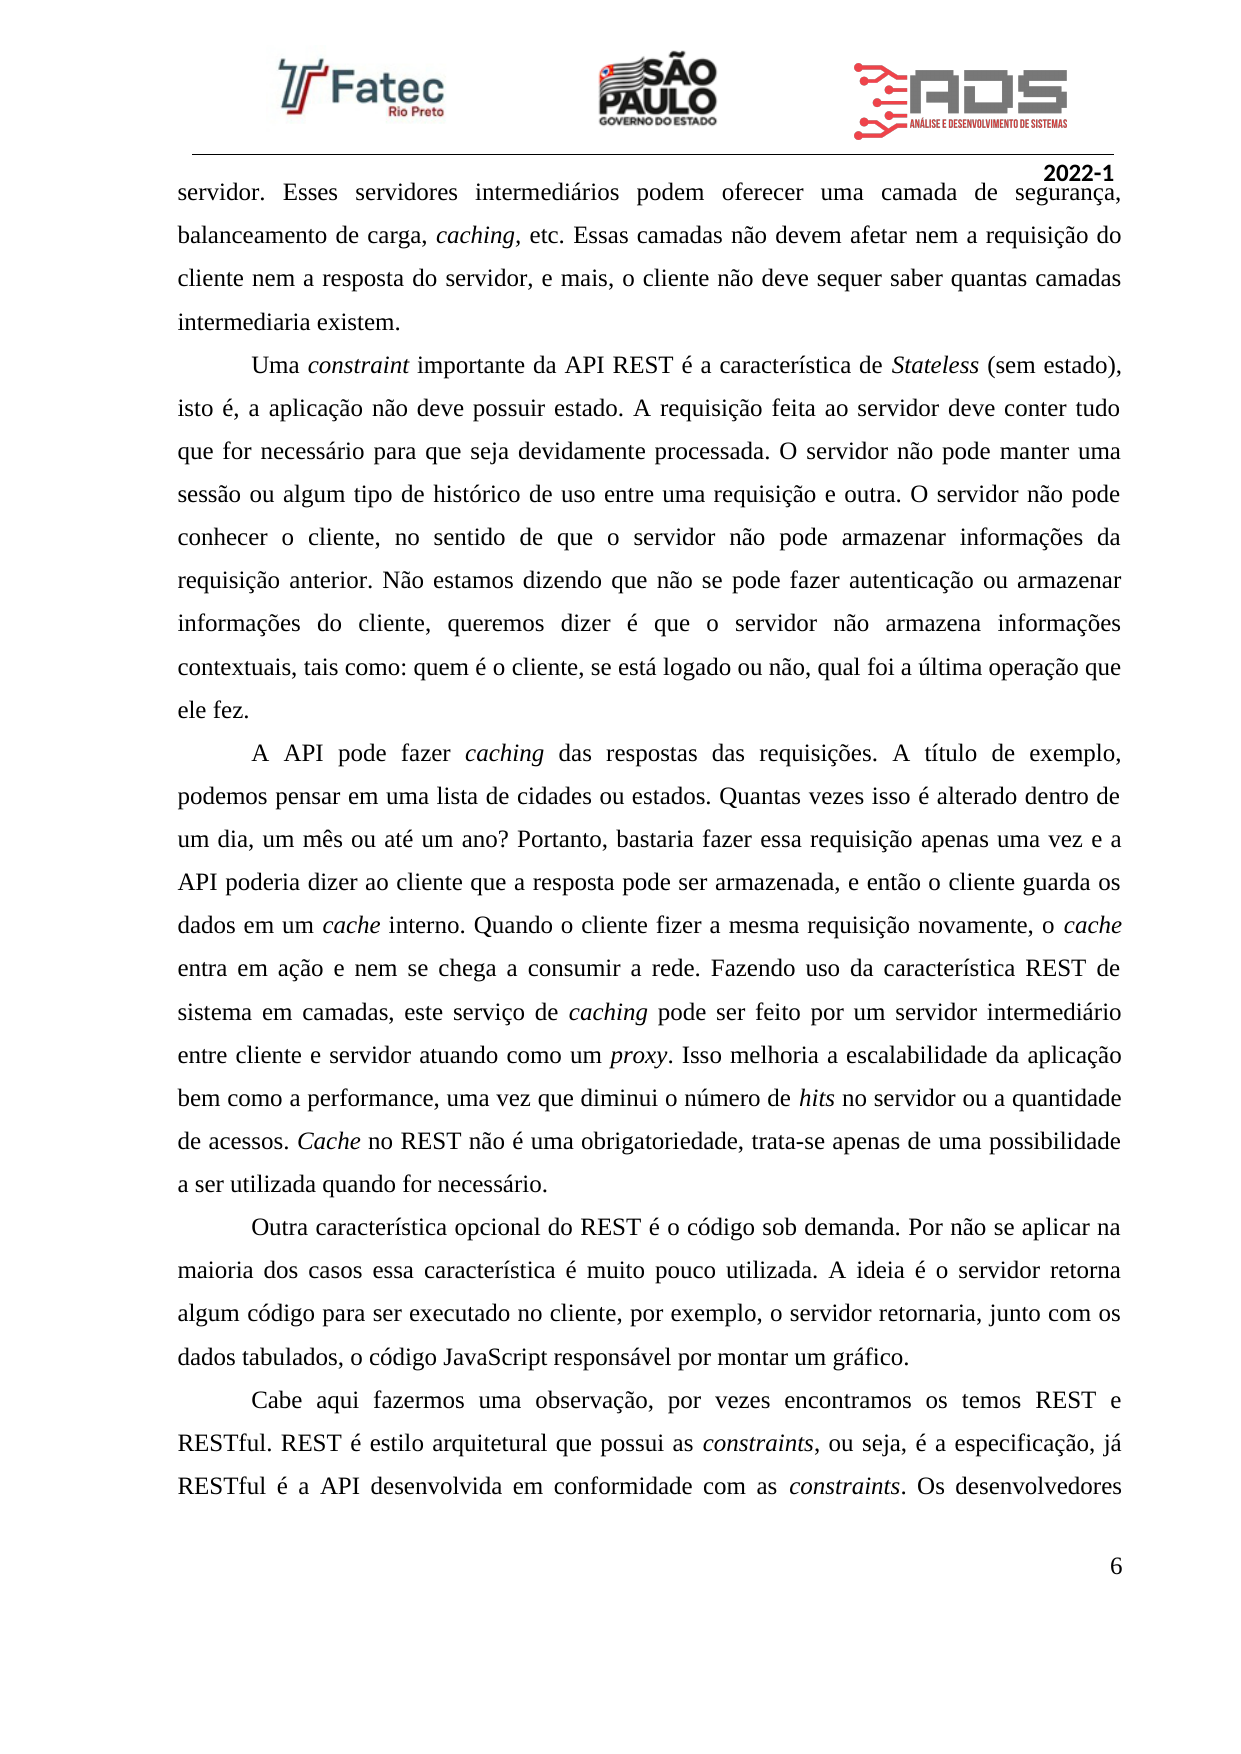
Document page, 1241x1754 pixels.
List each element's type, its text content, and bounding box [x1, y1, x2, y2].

text Outra característica opcional do REST é o código sob demanda. Por não se aplicar na maioria dos casos essa característica é muito pouco utilizada. A ideia é o servidor retorna algum código para ser executado no cliente, por exemplo, o servidor retornaria, junto com os dados tabulados, o código JavaScript responsável por montar um gráfico. [177, 1212, 1122, 1370]
picture [266, 45, 461, 140]
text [177, 1385, 1122, 1500]
text A API pode fazer caching das respostas das requisições. A título de exemplo, podemos pensar em uma lista de cidades ou estados. Quantas vezes isso é alterado dentro de um dia, um mês ou até um ano? Portanto, bastaria fazer essa requisição apenas uma vez e a API poderia dizer ao cliente que a resposta pode ser armazenada, e então o cliente guarda os dados em um cache interno. Quando o cliente fizer a mesma requisição novamente, o cache entra em ação e nem se chega a consumir a rede. Fazendo uso da característica REST de sistema em camadas, este serviço de caching pode ser feito por um servidor intermediário entre cliente e servidor atuando como um proxy. Isso melhoria a escalabilidade da aplicação bem como a performance, uma vez que diminui o número de hits no servidor ou a quantidade de acessos. Cache no REST não é uma obrigatoriedade, trata-se apenas de uma possibilidade a ser utilizada quando for necessário. [177, 738, 1122, 1198]
picture [586, 39, 730, 140]
picture [854, 63, 1067, 140]
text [177, 177, 1122, 335]
text Uma constraint importante da API REST é a característica de Stateless (sem estado), isto é, a aplicação não deve possuir estado. A requisição feita ao servidor deve conter tudo que for necessário para que seja devidamente processada. O servidor não pode manter uma sessão ou algum tipo de histórico de uso entre uma requisição e outra. O servidor não pode conhecer o cliente, no sentido de que o servidor não pode armazenar informações da requisição anterior. Não estamos dizendo que não se pode fazer autenticação ou armazenar informações do cliente, queremos dizer é que o servidor não armazena informações contextuais, tais como: quem é o cliente, se está logado ou não, qual foi a última operação que ele fez. [177, 350, 1122, 723]
